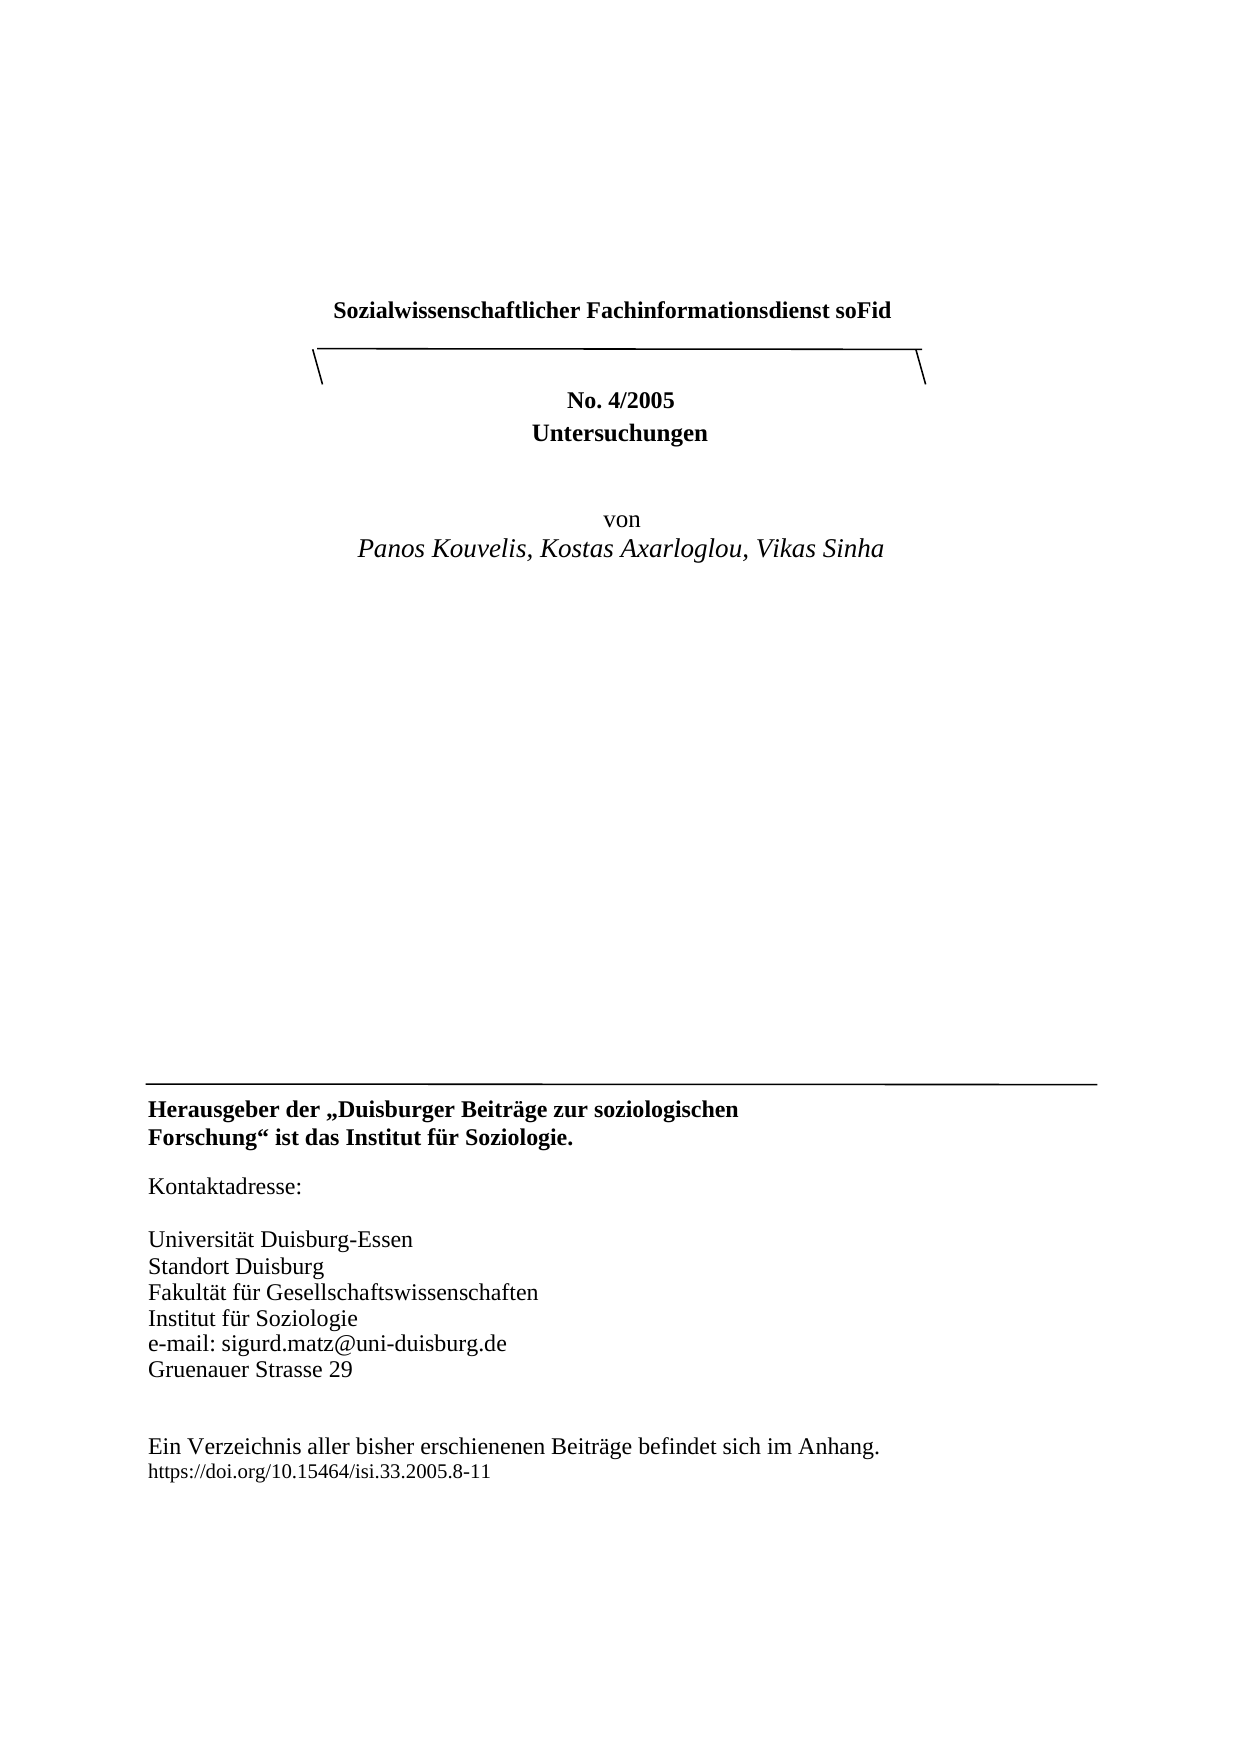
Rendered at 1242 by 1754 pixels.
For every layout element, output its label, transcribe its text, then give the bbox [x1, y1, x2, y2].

text No. 4/2005 [148, 386, 1094, 414]
text Institut für Soziologie [148, 1306, 1092, 1332]
text Kontaktadresse: [148, 1172, 1092, 1199]
text Panos Kouvelis, Kostas Axarloglou, Vikas Sinha [148, 533, 1094, 564]
text Gruenauer Strasse 29 [148, 1357, 443, 1383]
text Universität Duisburg-Essen [148, 1225, 1092, 1253]
text Ein Verzeichnis aller bisher erschienenen Beiträge befindet sich im Anhang. [148, 1432, 1092, 1459]
text von [148, 504, 1096, 533]
text e-mail: sigurd.matz@uni-duisburg.de [148, 1332, 1092, 1357]
text Sozialwissenschaftlicher Fachinformationsdienst soFid [148, 297, 1077, 324]
text Herausgeber der „Duisburger Beiträge zur soziologischen Forschung“ ist das Institut für Soziologie. [148, 1096, 837, 1150]
text Standort Duisburg [148, 1253, 1092, 1280]
text Fakultät für Gesellschaftswissenschaften [148, 1280, 1092, 1306]
text Untersuchungen [148, 418, 1092, 446]
text https://doi.org/10.15464/isi.33.2005.8-11 [148, 1459, 1092, 1483]
